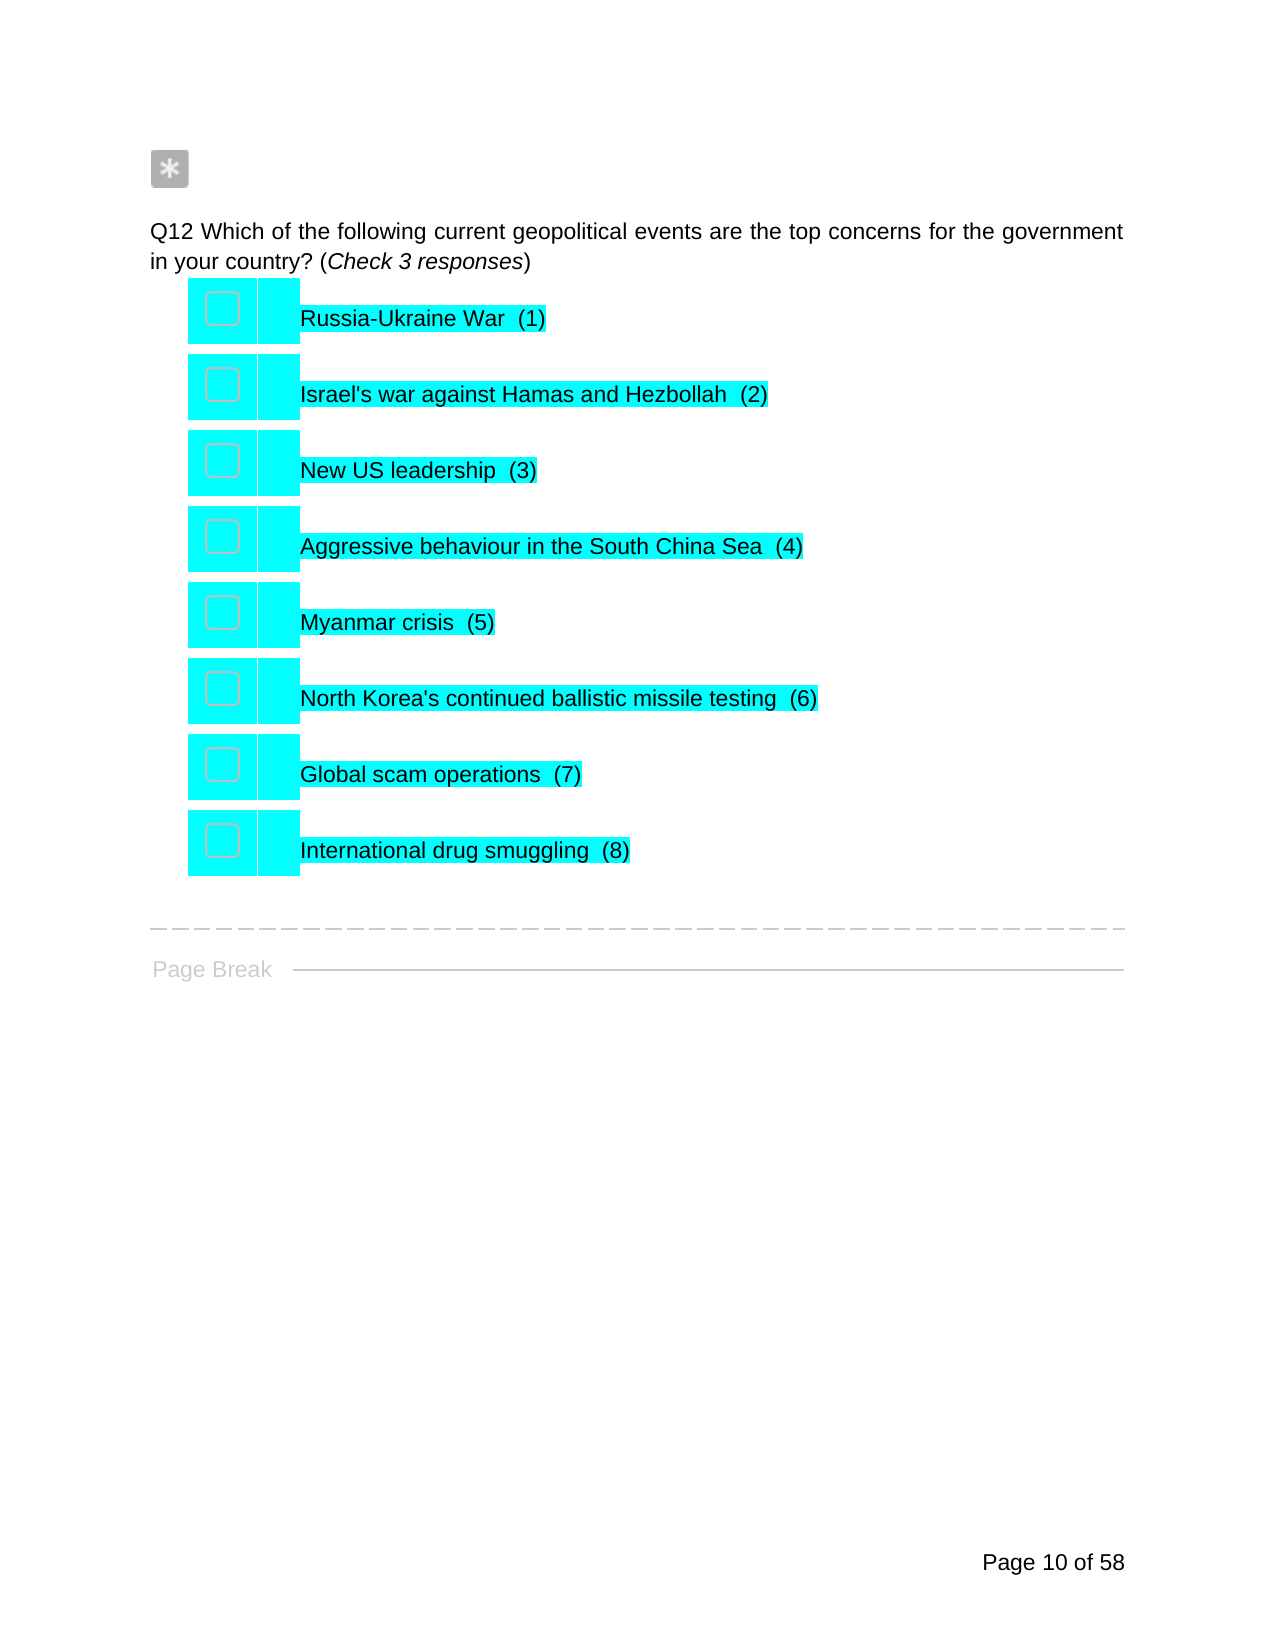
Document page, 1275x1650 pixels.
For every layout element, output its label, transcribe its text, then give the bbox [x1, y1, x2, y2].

table_header Page Break [151, 956, 291, 996]
list North Korea's continued ballistic missile testing (6) [300, 658, 1125, 724]
text Q12 Which of the following current geopolitical events are the top concerns for the government in your country? (Check 3 responses) [150, 218, 1125, 274]
list Israel's war against Hamas and Hezbollah (2) [300, 354, 1125, 420]
list New US leadership (3) [300, 430, 1125, 496]
list Russia-Ukraine War (1) [300, 278, 1125, 344]
list Aggressive behaviour in the South China Sea (4) [300, 506, 1125, 572]
picture [151, 150, 189, 188]
list Global scam operations (7) [300, 734, 1125, 800]
list Myanmar crisis (5) [300, 582, 1125, 648]
table_header [291, 956, 1125, 996]
list International drug smuggling (8) [300, 810, 1125, 876]
